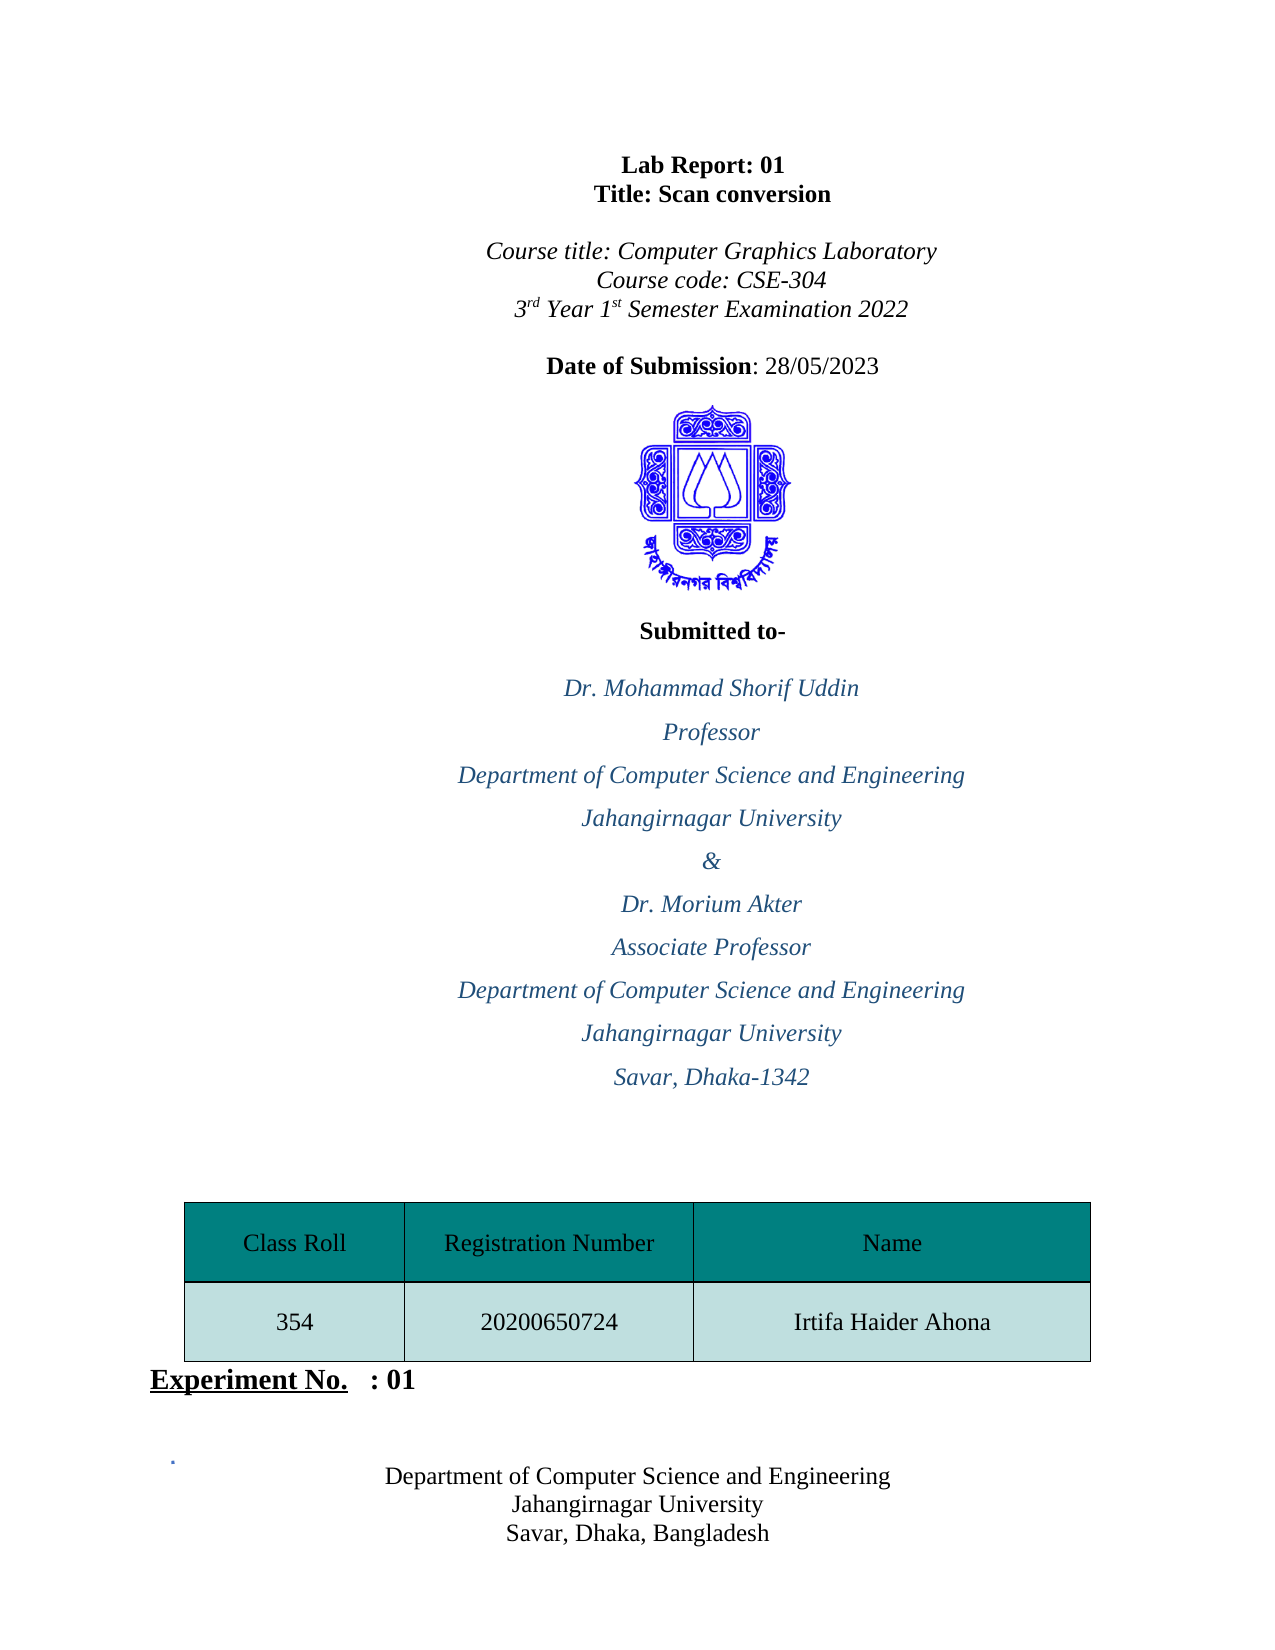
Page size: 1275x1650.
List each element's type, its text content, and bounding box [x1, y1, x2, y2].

text Professor [300, 717, 1125, 745]
text Associate Professor [300, 932, 1125, 961]
text Jahangirnagar University [300, 1018, 1125, 1047]
text Department of Computer Science and Engineering [300, 760, 1125, 788]
table_header Class Roll [185, 1203, 404, 1281]
text & [300, 846, 1125, 875]
text Department of Computer Science and Engineering [300, 975, 1125, 1004]
text Lab Report: 01 [150, 150, 1125, 179]
text Submitted to- [300, 616, 1125, 645]
table_header Name [694, 1203, 1090, 1281]
picture [633, 405, 792, 591]
text Dr. Mohammad Shorif Uddin [300, 673, 1125, 702]
table_header Registration Number [405, 1203, 693, 1281]
text Experiment No. : 01 [150, 1362, 1125, 1396]
table_cell 20200650724 [405, 1283, 693, 1361]
table_cell 354 [185, 1283, 404, 1361]
text 3rd Year 1st Semester Examination 2022 [300, 294, 1125, 322]
text Title: Scan conversion [300, 179, 1125, 207]
text Savar, Dhaka-1342 [300, 1062, 1125, 1090]
text Date of Submission: 28/05/2023 [300, 351, 1125, 380]
table_cell Irtifa Haider Ahona [694, 1283, 1090, 1361]
text Course title: Computer Graphics Laboratory [300, 236, 1125, 265]
text Course code: CSE-304 [300, 265, 1125, 294]
text Dr. Morium Akter [300, 889, 1125, 918]
text Jahangirnagar University [300, 803, 1125, 832]
